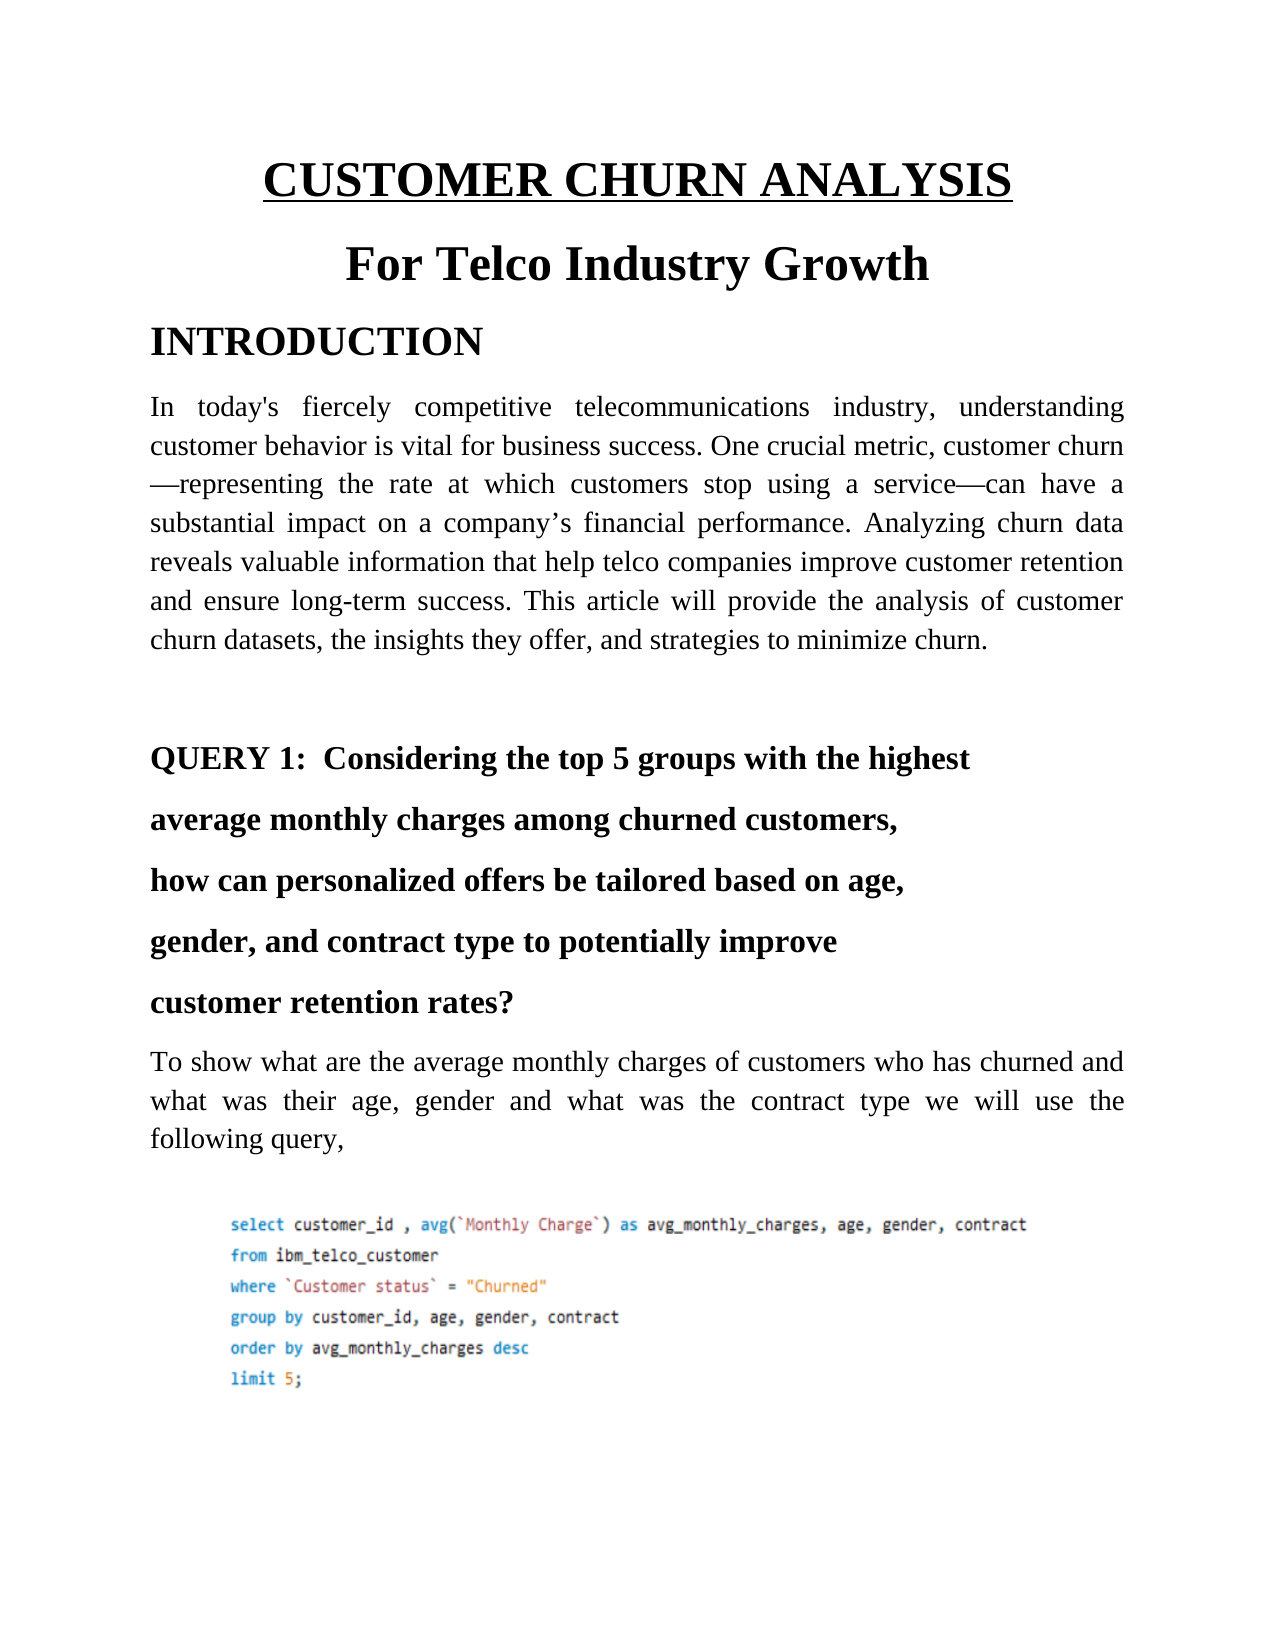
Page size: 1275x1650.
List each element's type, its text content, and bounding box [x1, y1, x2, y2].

text For Telco Industry Growth [150, 233, 1125, 291]
text customer retention rates? [150, 983, 1125, 1021]
picture [201, 1177, 1074, 1424]
text INTRODUCTION [150, 317, 1125, 364]
text how can personalized offers be tailored based on age, [150, 861, 1125, 899]
text QUERY 1: Considering the top 5 groups with the highest [150, 738, 1125, 777]
text gender, and contract type to potentially improve [150, 922, 1125, 960]
text In today's fiercely competitive telecommunications industry, understanding customer behavior is vital for business success. One crucial metric, customer churn—representing the rate at which customers stop using a service—can have a substantial impact on a company’s financial performance. Analyzing churn data reveals valuable information that help telco companies improve customer retention and ensure long-term success. This article will provide the analysis of customer churn datasets, the insights they offer, and strategies to minimize churn. [150, 389, 1125, 656]
text To show what are the average monthly charges of customers who has churned and what was their age, gender and what was the contract type we will use the following query, [150, 1044, 1125, 1155]
text CUSTOMER CHURN ANALYSIS [150, 150, 1125, 207]
text average monthly charges among churned customers, [150, 799, 1125, 838]
